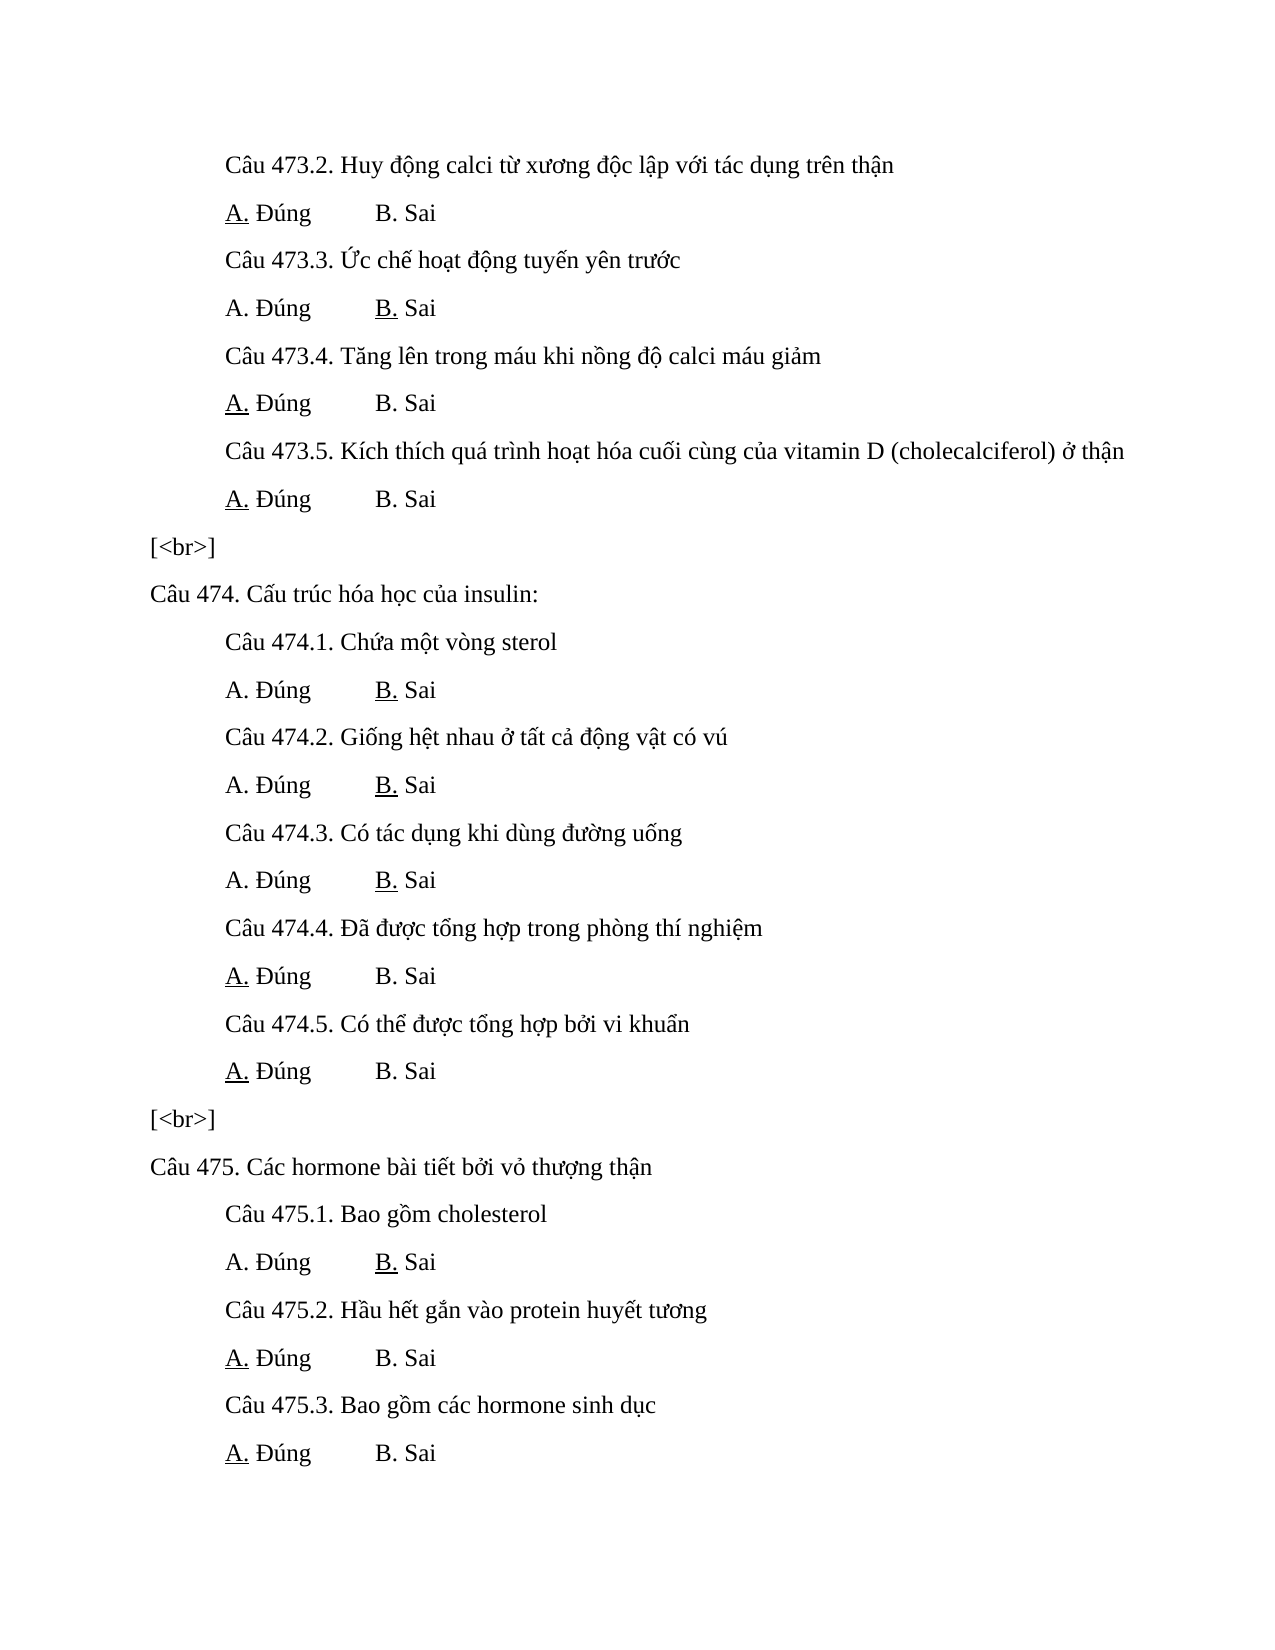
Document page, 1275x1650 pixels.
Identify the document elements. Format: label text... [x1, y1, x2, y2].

text [<br>] [150, 1104, 1125, 1133]
text Câu 474.4. Đã được tổng hợp trong phòng thí nghiệm [150, 913, 1125, 942]
text Câu 474.1. Chứa một vòng sterol [150, 627, 1125, 656]
text Câu 473.2. Huy động calci từ xương độc lập với tác dụng trên thận [150, 150, 1125, 179]
text A. Đúng B. Sai [150, 388, 1125, 417]
text Câu 474.5. Có thể được tổng hợp bởi vi khuẩn [150, 1009, 1125, 1037]
text Câu 474. Cấu trúc hóa học của insulin: [150, 579, 1125, 608]
text A. Đúng B. Sai [150, 1247, 1125, 1276]
text Câu 475.3. Bao gồm các hormone sinh dục [150, 1390, 1125, 1419]
text A. Đúng B. Sai [150, 1056, 1125, 1085]
text Câu 473.3. Ức chế hoạt động tuyến yên trước [150, 245, 1125, 274]
text A. Đúng B. Sai [150, 1343, 1125, 1371]
text A. Đúng B. Sai [150, 484, 1125, 513]
text Câu 474.3. Có tác dụng khi dùng đường uống [150, 818, 1125, 847]
text A. Đúng B. Sai [150, 293, 1125, 322]
text A. Đúng B. Sai [150, 1438, 1125, 1467]
text Câu 473.5. Kích thích quá trình hoạt hóa cuối cùng của vitamin D (cholecalciferol) ở thận [150, 436, 1125, 465]
text Câu 475.1. Bao gồm cholesterol [150, 1199, 1125, 1228]
text [<br>] [150, 532, 1125, 560]
text A. Đúng B. Sai [150, 675, 1125, 703]
text Câu 475. Các hormone bài tiết bởi vỏ thượng thận [150, 1152, 1125, 1181]
text A. Đúng B. Sai [150, 866, 1125, 894]
text A. Đúng B. Sai [150, 961, 1125, 990]
text Câu 474.2. Giống hệt nhau ở tất cả động vật có vú [150, 722, 1125, 751]
text A. Đúng B. Sai [150, 770, 1125, 799]
text A. Đúng B. Sai [150, 198, 1125, 226]
text Câu 473.4. Tăng lên trong máu khi nồng độ calci máu giảm [150, 341, 1125, 369]
text Câu 475.2. Hầu hết gắn vào protein huyết tương [150, 1295, 1125, 1324]
